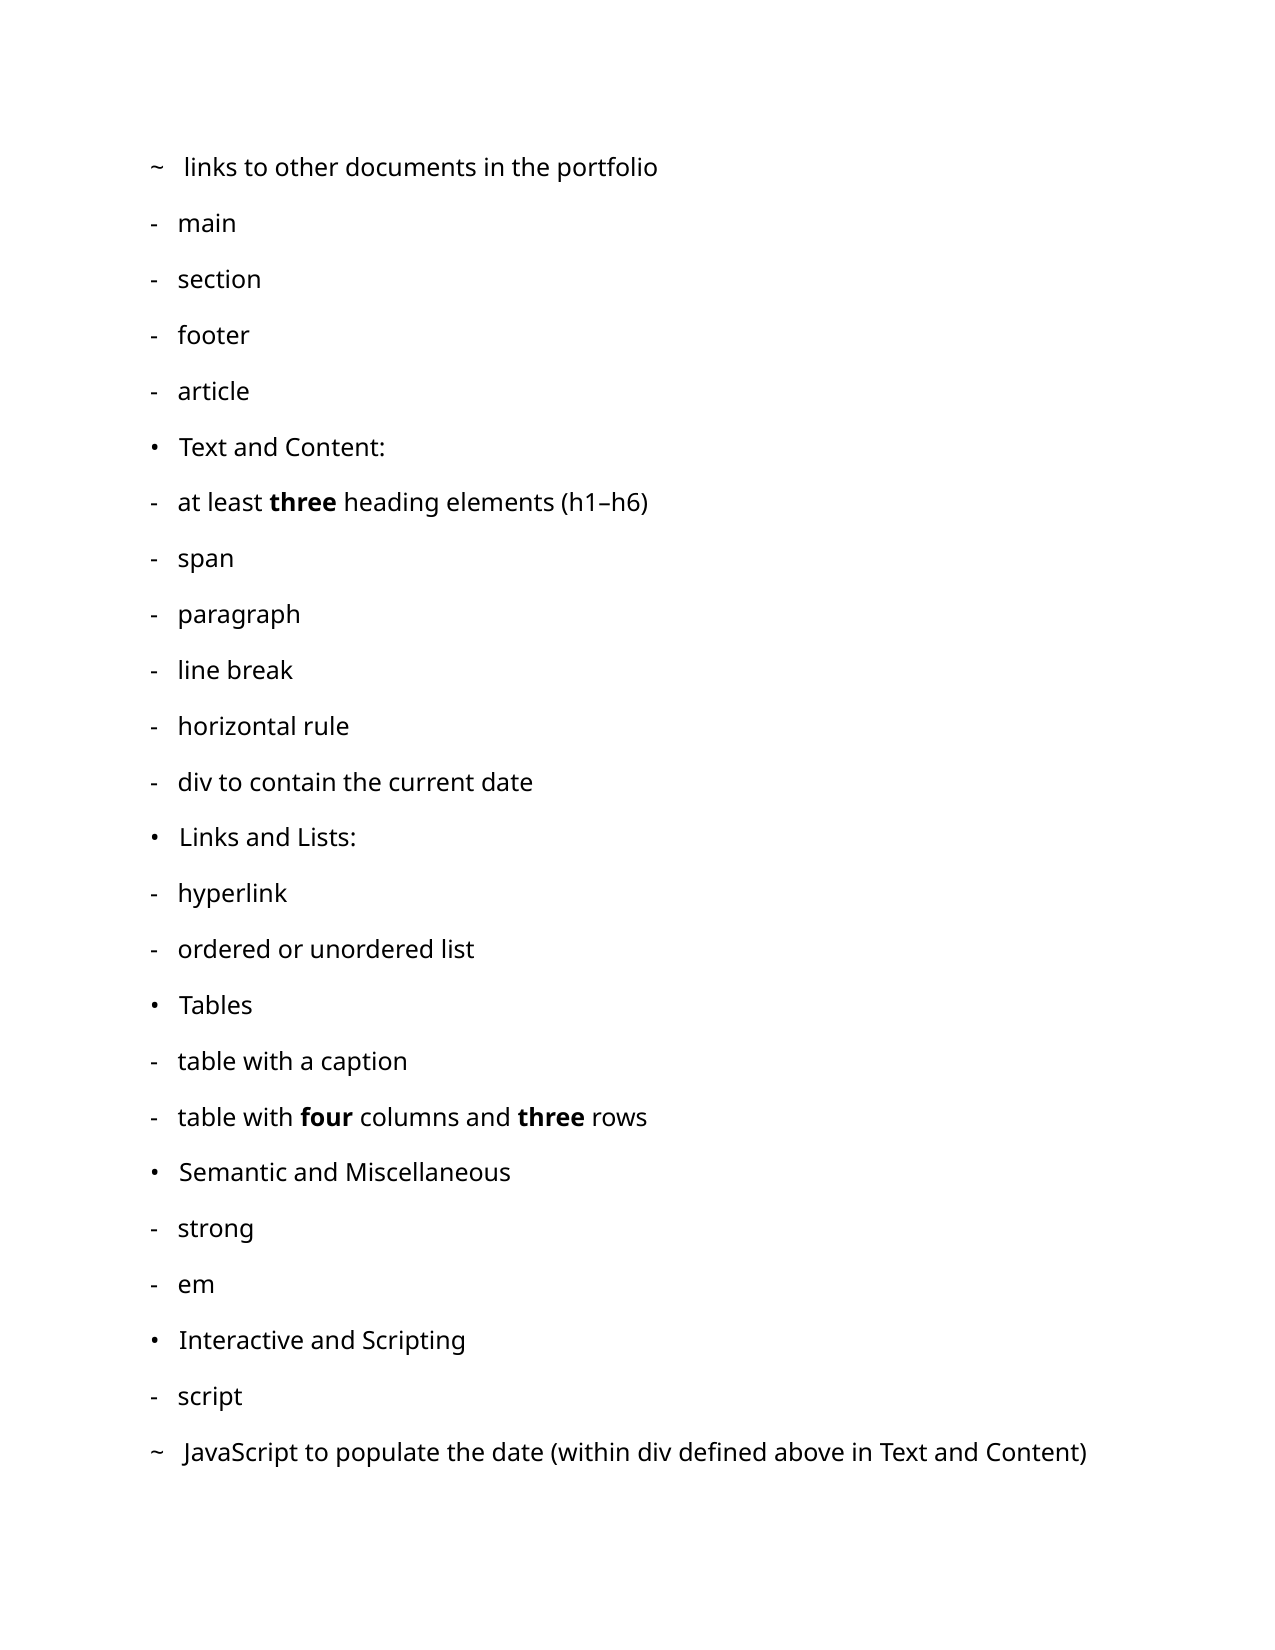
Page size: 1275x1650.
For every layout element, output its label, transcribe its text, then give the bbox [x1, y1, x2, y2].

text • Links and Lists: [150, 820, 1125, 854]
text - ordered or unordered list [150, 932, 1125, 966]
text - article [150, 373, 1125, 407]
text • Tables [150, 987, 1125, 1022]
text ~ JavaScript to populate the date (within div defined above in Text and Content) [150, 1434, 1125, 1468]
text - at least three heading elements (h1–h6) [150, 485, 1125, 519]
text - span [150, 541, 1125, 575]
text - footer [150, 317, 1125, 352]
text • Interactive and Scripting [150, 1322, 1125, 1357]
text - table with four columns and three rows [150, 1099, 1125, 1133]
text - hyperlink [150, 876, 1125, 910]
text - horizontal rule [150, 708, 1125, 742]
text - em [150, 1267, 1125, 1301]
text - paragraph [150, 597, 1125, 631]
text - div to contain the current date [150, 764, 1125, 798]
text - line break [150, 652, 1125, 687]
text • Text and Content: [150, 429, 1125, 463]
text - table with a caption [150, 1043, 1125, 1077]
text - script [150, 1378, 1125, 1412]
text • Semantic and Miscellaneous [150, 1155, 1125, 1189]
text - section [150, 262, 1125, 296]
text - strong [150, 1211, 1125, 1245]
text - main [150, 206, 1125, 240]
text ~ links to other documents in the portfolio [150, 150, 1125, 184]
